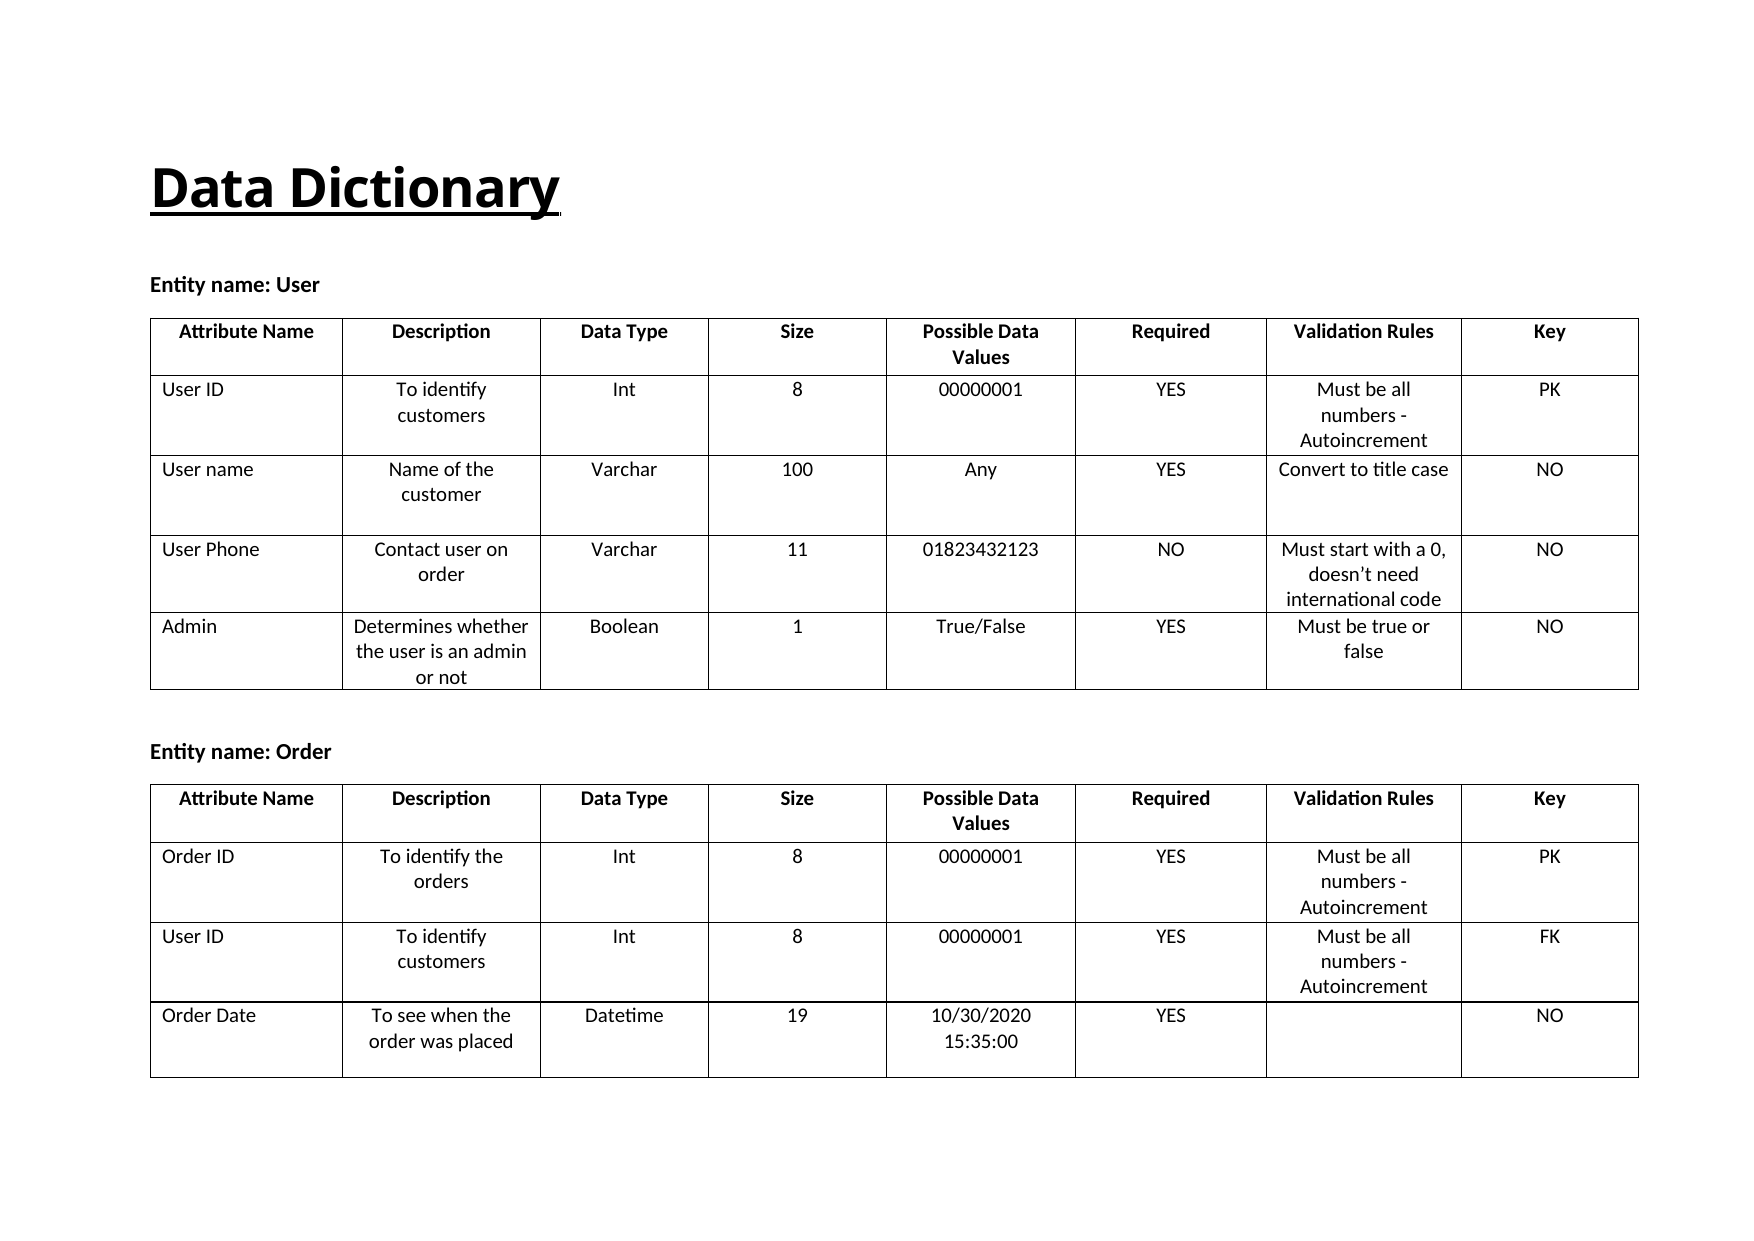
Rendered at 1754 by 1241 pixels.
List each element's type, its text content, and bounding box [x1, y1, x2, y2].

table_cell Boolean [541, 613, 708, 689]
table_cell 00000001 [887, 843, 1075, 922]
table_cell YES [1076, 923, 1266, 1001]
table_cell 8 [709, 843, 886, 922]
table_cell Must be all numbers - Autoincrement [1267, 843, 1461, 922]
table_header Description [343, 319, 540, 375]
table_cell User ID [151, 923, 342, 1001]
table_cell 10/30/2020 15:35:00 [887, 1003, 1075, 1077]
title Data Dictionary [150, 150, 1604, 224]
table_header Attribute Name [151, 319, 342, 375]
table_cell YES [1076, 613, 1266, 689]
table_cell Varchar [541, 536, 708, 612]
table_cell YES [1076, 376, 1266, 455]
table_header Description [343, 785, 540, 842]
table_header Possible Data Values [887, 785, 1075, 842]
table_cell YES [1076, 456, 1266, 535]
table_cell 8 [709, 923, 886, 1001]
table_cell To identify customers [343, 923, 540, 1001]
table_header Data Type [541, 785, 708, 842]
table_cell NO [1076, 536, 1266, 612]
table_cell User name [151, 456, 342, 535]
table_cell Must be true or false [1267, 613, 1461, 689]
table_cell 19 [709, 1003, 886, 1077]
table_header Key [1462, 319, 1638, 375]
table_header Data Type [541, 319, 708, 375]
table_cell Determines whether the user is an admin or not [343, 613, 540, 689]
table_cell Contact user on order [343, 536, 540, 612]
table_cell YES [1076, 843, 1266, 922]
table_cell 100 [709, 456, 886, 535]
table_header Attribute Name [151, 785, 342, 842]
table_cell 1 [709, 613, 886, 689]
text Entity name: User [150, 271, 1604, 299]
table_cell Admin [151, 613, 342, 689]
table_cell Order Date [151, 1003, 342, 1077]
table_cell YES [1076, 1003, 1266, 1077]
table_cell NO [1462, 1003, 1638, 1077]
table_cell Int [541, 923, 708, 1001]
table_cell Any [887, 456, 1075, 535]
table_cell To see when the order was placed [343, 1003, 540, 1077]
table_cell Must be all numbers - Autoincrement [1267, 376, 1461, 455]
table_cell User Phone [151, 536, 342, 612]
table_cell NO [1462, 536, 1638, 612]
table_cell 00000001 [887, 923, 1075, 1001]
table_header Validation Rules [1267, 319, 1461, 375]
text Entity name: Order [150, 737, 1604, 765]
table_header Size [709, 785, 886, 842]
table_header Size [709, 319, 886, 375]
table_cell Order ID [151, 843, 342, 922]
table_cell True/False [887, 613, 1075, 689]
table_cell To identify customers [343, 376, 540, 455]
table_cell Must be all numbers - Autoincrement [1267, 923, 1461, 1001]
table_cell Convert to title case [1267, 456, 1461, 535]
table_cell [1267, 1003, 1461, 1077]
table_cell Int [541, 376, 708, 455]
table_cell 8 [709, 376, 886, 455]
table_cell FK [1462, 923, 1638, 1001]
table_cell 11 [709, 536, 886, 612]
table_cell Must start with a 0, doesn’t need international code [1267, 536, 1461, 612]
table_cell Name of the customer [343, 456, 540, 535]
table_cell PK [1462, 376, 1638, 455]
table_cell NO [1462, 613, 1638, 689]
table_header Key [1462, 785, 1638, 842]
table_cell Int [541, 843, 708, 922]
table_cell 00000001 [887, 376, 1075, 455]
table_cell User ID [151, 376, 342, 455]
table_cell To identify the orders [343, 843, 540, 922]
table_cell Varchar [541, 456, 708, 535]
table_header Validation Rules [1267, 785, 1461, 842]
table_header Possible Data Values [887, 319, 1075, 375]
table_cell 01823432123 [887, 536, 1075, 612]
table_cell PK [1462, 843, 1638, 922]
table_header Required [1076, 319, 1266, 375]
table_cell NO [1462, 456, 1638, 535]
table_header Required [1076, 785, 1266, 842]
table_cell Datetime [541, 1003, 708, 1077]
